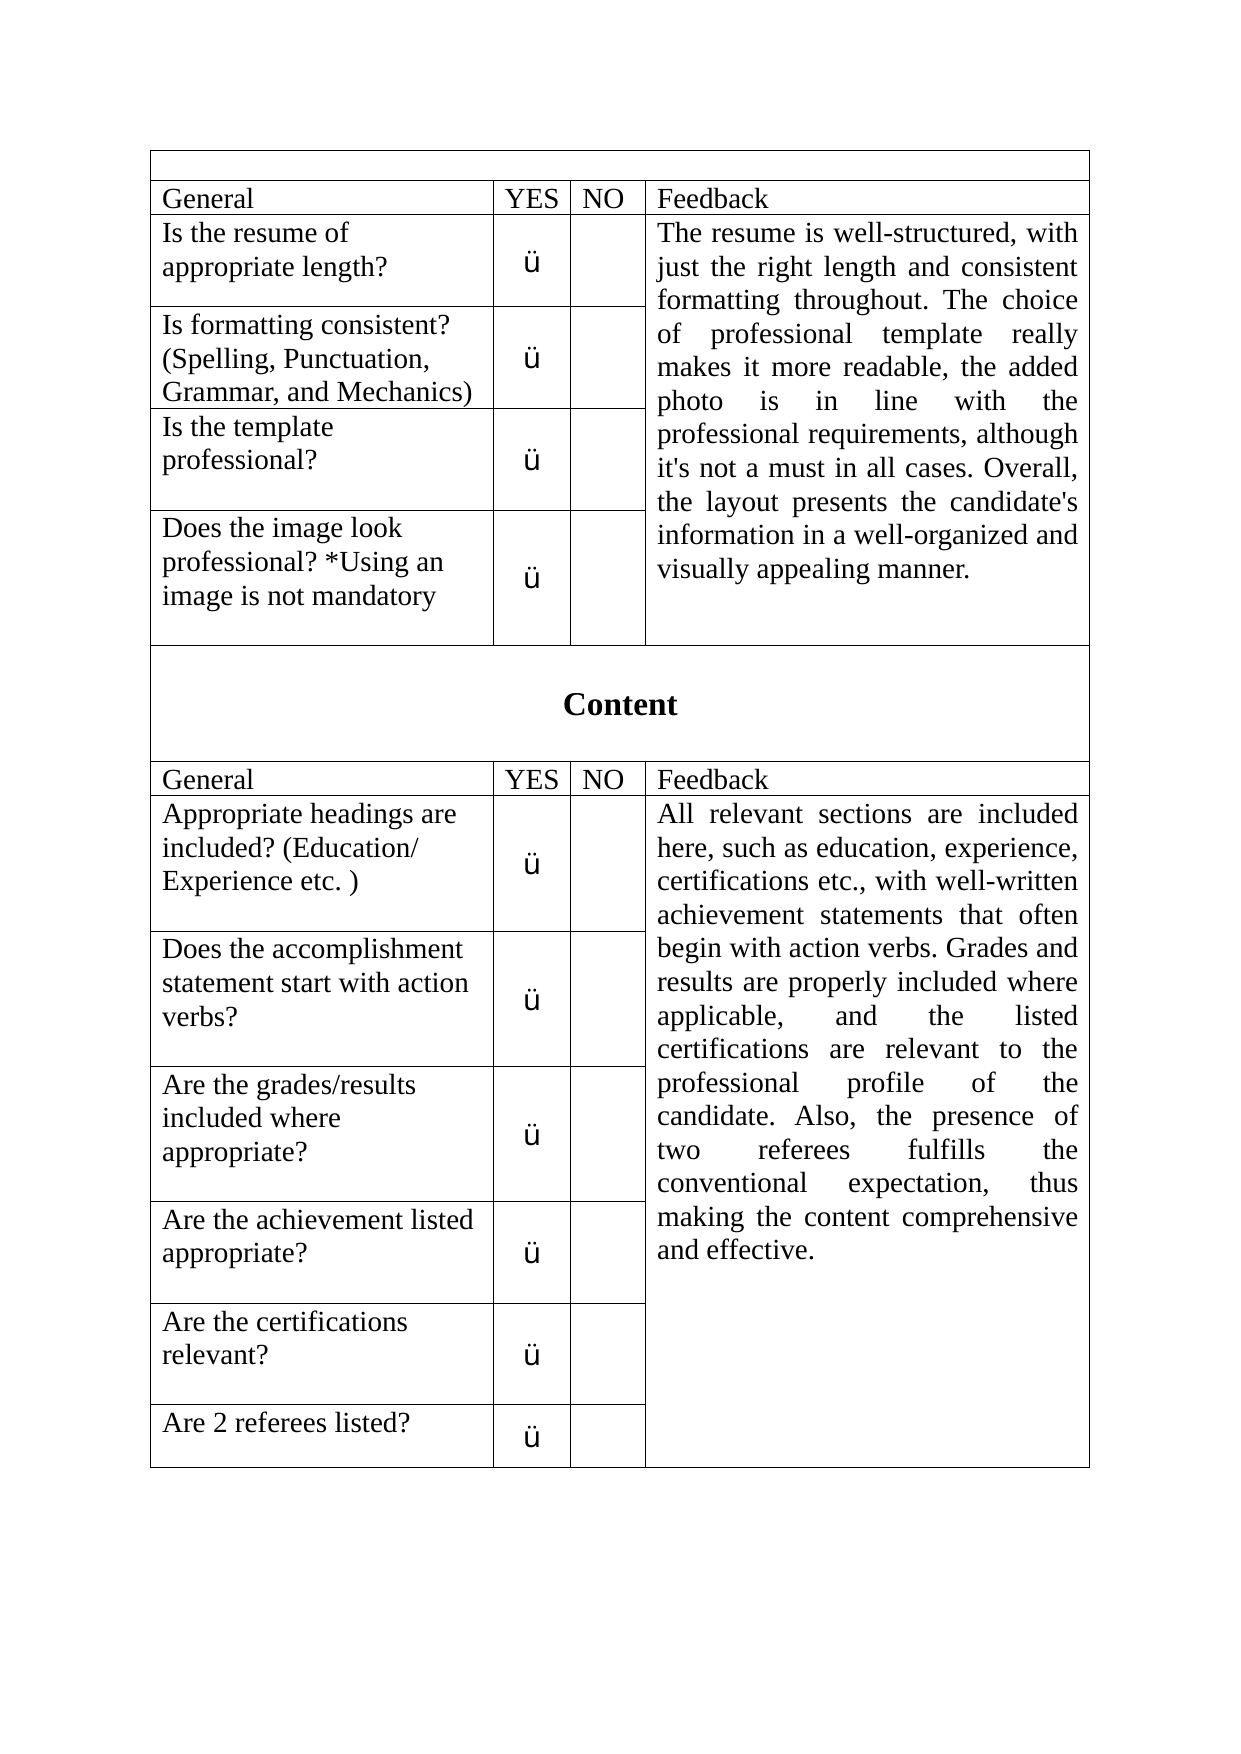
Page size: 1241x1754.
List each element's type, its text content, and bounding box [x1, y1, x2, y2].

table_cell Are 2 referees listed? [151, 1405, 493, 1467]
table_cell ü [494, 796, 570, 931]
table_cell Are the grades/results included where appropriate? [151, 1067, 493, 1201]
table_cell [571, 1202, 645, 1303]
table_cell Is formatting consistent? (Spelling, Punctuation, Grammar, and Mechanics) [151, 307, 493, 408]
table_cell YES [494, 181, 570, 214]
table_cell Appropriate headings are included? (Education/ Experience etc. ) [151, 796, 493, 931]
table_cell Feedback [646, 762, 1089, 795]
table_cell Are the achievement listed appropriate? [151, 1202, 493, 1303]
table_cell [571, 1304, 645, 1404]
table_cell ü [494, 1067, 570, 1201]
table_cell [571, 307, 645, 408]
table_cell ü [494, 409, 570, 509]
table_cell Is the template professional? [151, 409, 493, 509]
table_cell [571, 1067, 645, 1201]
table_cell [571, 511, 645, 645]
table_cell ü [494, 215, 570, 306]
table_cell ü [494, 511, 570, 645]
table_cell [571, 1405, 645, 1467]
table_cell Content [151, 646, 1089, 761]
table_cell ü [494, 1405, 570, 1467]
table_cell All relevant sections are included here, such as education, experience, certifications etc., with well-written achievement statements that often begin with action verbs. Grades and results are properly included where applicable, and the listed certifications are relevant to the professional profile of the candidate. Also, the presence of two referees fulfills the conventional expectation, thus making the content comprehensive and effective. [646, 796, 1089, 1467]
table_cell Does the accomplishment statement start with action verbs? [151, 932, 493, 1066]
table_cell ü [494, 1304, 570, 1404]
table_cell [571, 409, 645, 509]
table_cell General [151, 762, 493, 795]
table_cell ü [494, 307, 570, 408]
table_cell NO [571, 181, 645, 214]
table_cell ü [494, 932, 570, 1066]
table_cell [571, 932, 645, 1066]
table_cell The resume is well-structured, with just the right length and consistent formatting throughout. The choice of professional template really makes it more readable, the added photo is in line with the professional requirements, although it's not a must in all cases. Overall, the layout presents the candidate's information in a well-organized and visually appealing manner. [646, 215, 1089, 645]
table_cell [571, 796, 645, 931]
table_cell Are the certifications relevant? [151, 1304, 493, 1404]
table_cell General [151, 181, 493, 214]
table_cell Is the resume of appropriate length? [151, 215, 493, 306]
table_cell Does the image look professional? *Using an image is not mandatory [151, 511, 493, 645]
table_cell [571, 215, 645, 306]
table_cell Feedback [646, 181, 1089, 214]
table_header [151, 151, 1089, 180]
table_cell NO [571, 762, 645, 795]
table_cell ü [494, 1202, 570, 1303]
table_cell YES [494, 762, 570, 795]
